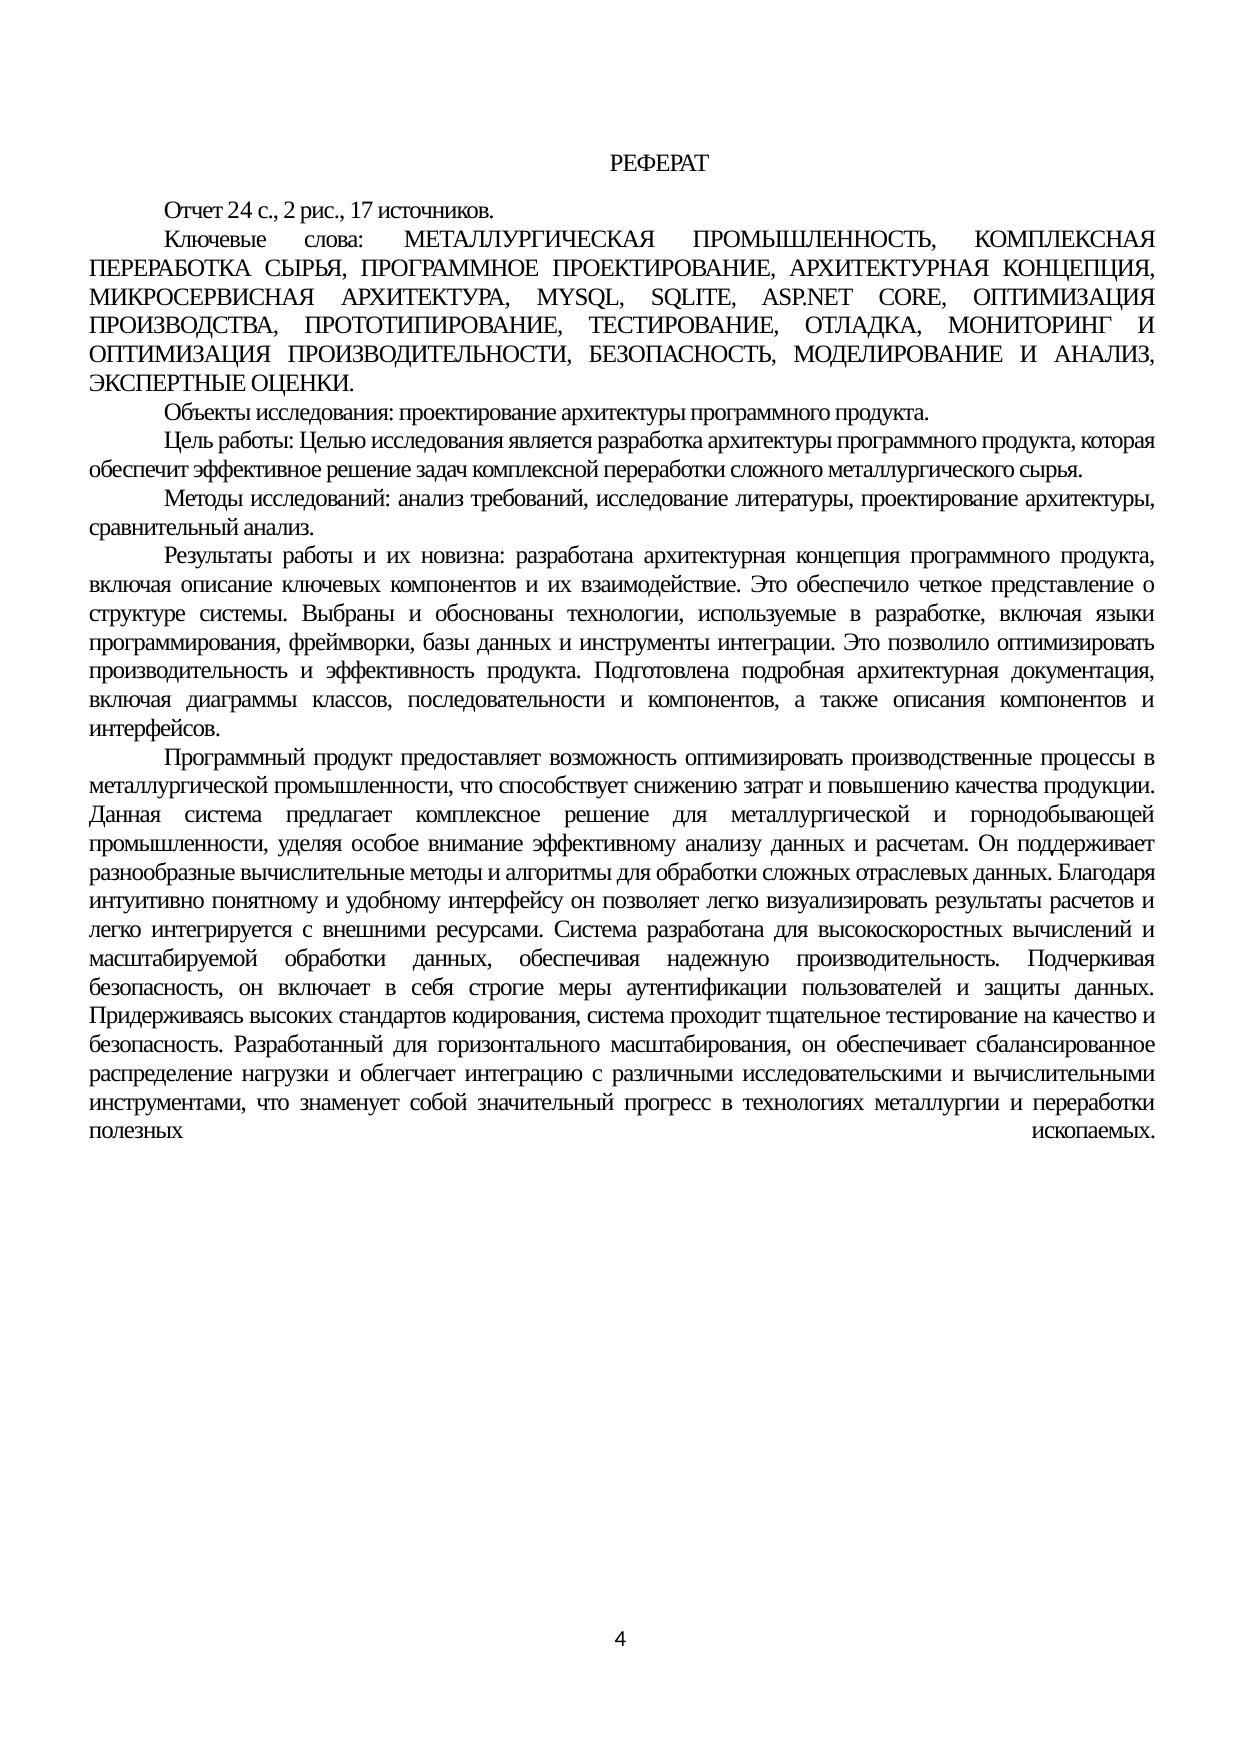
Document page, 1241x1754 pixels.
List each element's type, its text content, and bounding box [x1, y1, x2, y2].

title Результаты работы и их новизна: разработана архитектурная концепция программного продукта, включая описание ключевых компонентов и их взаимодействие. Это обеспечило четкое представление о структуре системы. Выбраны и обоснованы технологии, используемые в разработке, включая языки программирования, фреймворки, базы данных и инструменты интеграции. Это позволило оптимизировать производительность и эффективность продукта. Подготовлена подробная архитектурная документация, включая диаграммы классов, последовательности и компонентов, а также описания компонентов и интерфейсов. [89, 541, 1156, 742]
title Отчет 24 с., 2 рис., 17 источников. [89, 196, 1156, 224]
title Методы исследований: анализ требований, исследование литературы, проектирование архитектуры, сравнительный анализ. [89, 483, 1156, 541]
title Ключевые слова: МЕТАЛЛУРГИЧЕСКАЯ ПРОМЫШЛЕННОСТЬ, КОМПЛЕКСНАЯ ПЕРЕРАБОТКА СЫРЬЯ, ПРОГРАММНОЕ ПРОЕКТИРОВАНИЕ, АРХИТЕКТУРНАЯ КОНЦЕПЦИЯ, МИКРОСЕРВИСНАЯ АРХИТЕКТУРА, MYSQL, SQLITE, ASP.NET CORE, ОПТИМИЗАЦИЯ ПРОИЗВОДСТВА, ПРОТОТИПИРОВАНИЕ, ТЕСТИРОВАНИЕ, ОТЛАДКА, МОНИТОРИНГ И ОПТИМИЗАЦИЯ ПРОИЗВОДИТЕЛЬНОСТИ, БЕЗОПАСНОСТЬ, МОДЕЛИРОВАНИЕ И АНАЛИЗ, ЭКСПЕРТНЫЕ ОЦЕНКИ. [89, 224, 1156, 397]
title Программный продукт предоставляет возможность оптимизировать производственные процессы в металлургической промышленности, что способствует снижению затрат и повышению качества продукции. Данная система предлагает комплексное решение для металлургической и горнодобывающей промышленности, уделяя особое внимание эффективному анализу данных и расчетам. Он поддерживает разнообразные вычислительные методы и алгоритмы для обработки сложных отраслевых данных. Благодаря интуитивно понятному и удобному интерфейсу он позволяет легко визуализировать результаты расчетов и легко интегрируется с внешними ресурсами. Система разработана для высокоскоростных вычислений и масштабируемой обработки данных, обеспечивая надежную производительность. Подчеркивая безопасность, он включает в себя строгие меры аутентификации пользователей и защиты данных. Придерживаясь высоких стандартов кодирования, система проходит тщательное тестирование на качество и безопасность. Разработанный для горизонтального масштабирования, он обеспечивает сбалансированное распределение нагрузки и облегчает интеграцию с различными исследовательскими и вычислительными инструментами, что знаменует собой значительный прогресс в технологиях металлургии и переработки полезных ископаемых. [89, 742, 1156, 1224]
title Цель работы: Целью исследования является разработка архитектуры программного продукта, которая обеспечит эффективное решение задач комплексной переработки сложного металлургического сырья. [89, 426, 1156, 483]
title Объекты исследования: проектирование архитектуры программного продукта. [89, 397, 1156, 426]
title РЕФЕРАТ [89, 148, 1156, 176]
